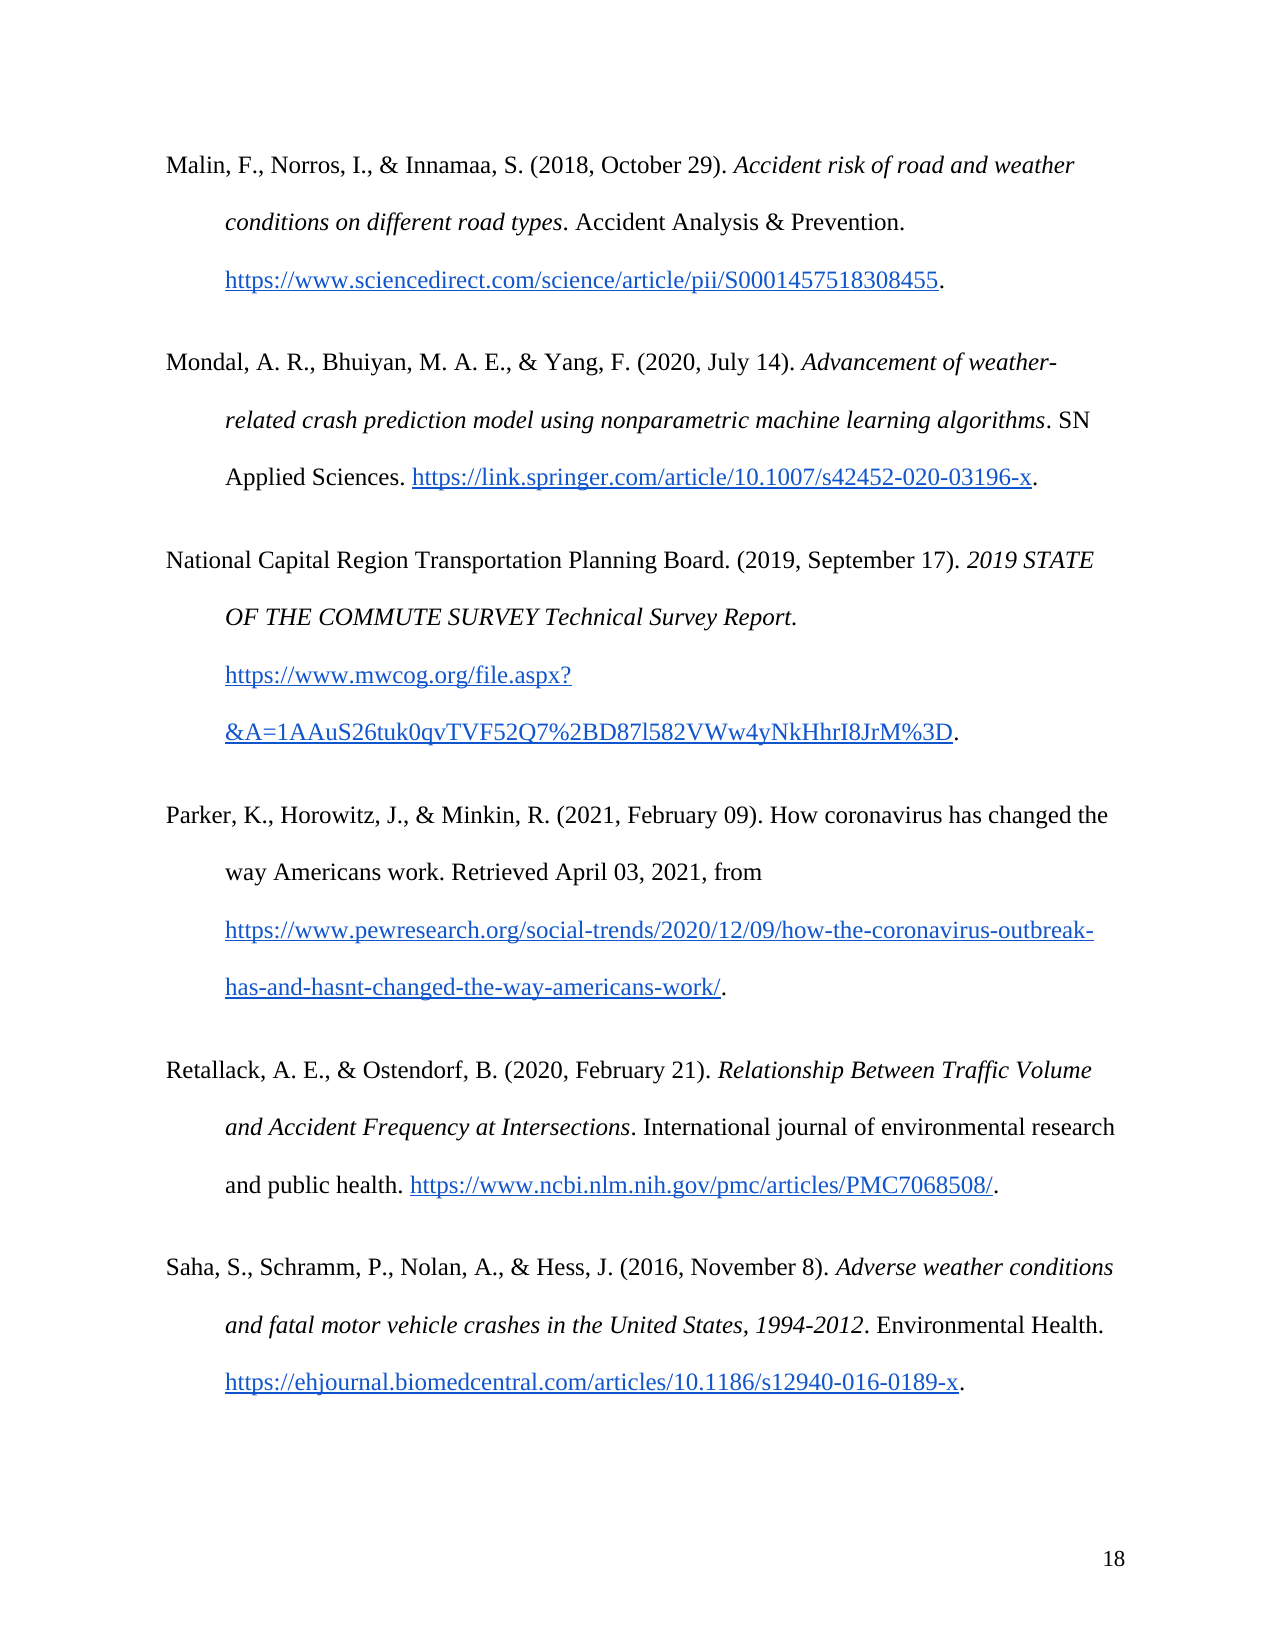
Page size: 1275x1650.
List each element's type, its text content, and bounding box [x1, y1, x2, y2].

text Parker, K., Horowitz, J., & Minkin, R. (2021, February 09). How coronavirus has changed the way Americans work. Retrieved April 03, 2021, from https://www.pewresearch.org/social-trends/2020/12/09/how-the-coronavirus-outbreak-has-and-hasnt-changed-the-way-americans-work/. [166, 800, 1125, 1001]
text Saha, S., Schramm, P., Nolan, A., & Hess, J. (2016, November 8). Adverse weather conditions and fatal motor vehicle crashes in the United States, 1994-2012. Environmental Health. https://ehjournal.biomedcentral.com/articles/10.1186/s12940-016-0189-x. [166, 1252, 1125, 1396]
text National Capital Region Transportation Planning Board. (2019, September 17). 2019 STATE OF THE COMMUTE SURVEY Technical Survey Report. https://www.mwcog.org/file.aspx?&A=1AAuS26tuk0qvTVF52Q7%2BD87l582VWw4yNkHhrI8JrM%3D. [166, 545, 1125, 746]
text Mondal, A. R., Bhuiyan, M. A. E., & Yang, F. (2020, July 14). Advancement of weather-related crash prediction model using nonparametric machine learning algorithms. SN Applied Sciences. https://link.springer.com/article/10.1007/s42452-020-03196-x. [166, 347, 1125, 491]
text Retallack, A. E., & Ostendorf, B. (2020, February 21). Relationship Between Traffic Volume and Accident Frequency at Intersections. International journal of environmental research and public health. https://www.ncbi.nlm.nih.gov/pmc/articles/PMC7068508/. [166, 1055, 1125, 1199]
text Malin, F., Norros, I., & Innamaa, S. (2018, October 29). Accident risk of road and weather conditions on different road types. Accident Analysis & Prevention. https://www.sciencedirect.com/science/article/pii/S0001457518308455. [166, 150, 1125, 294]
